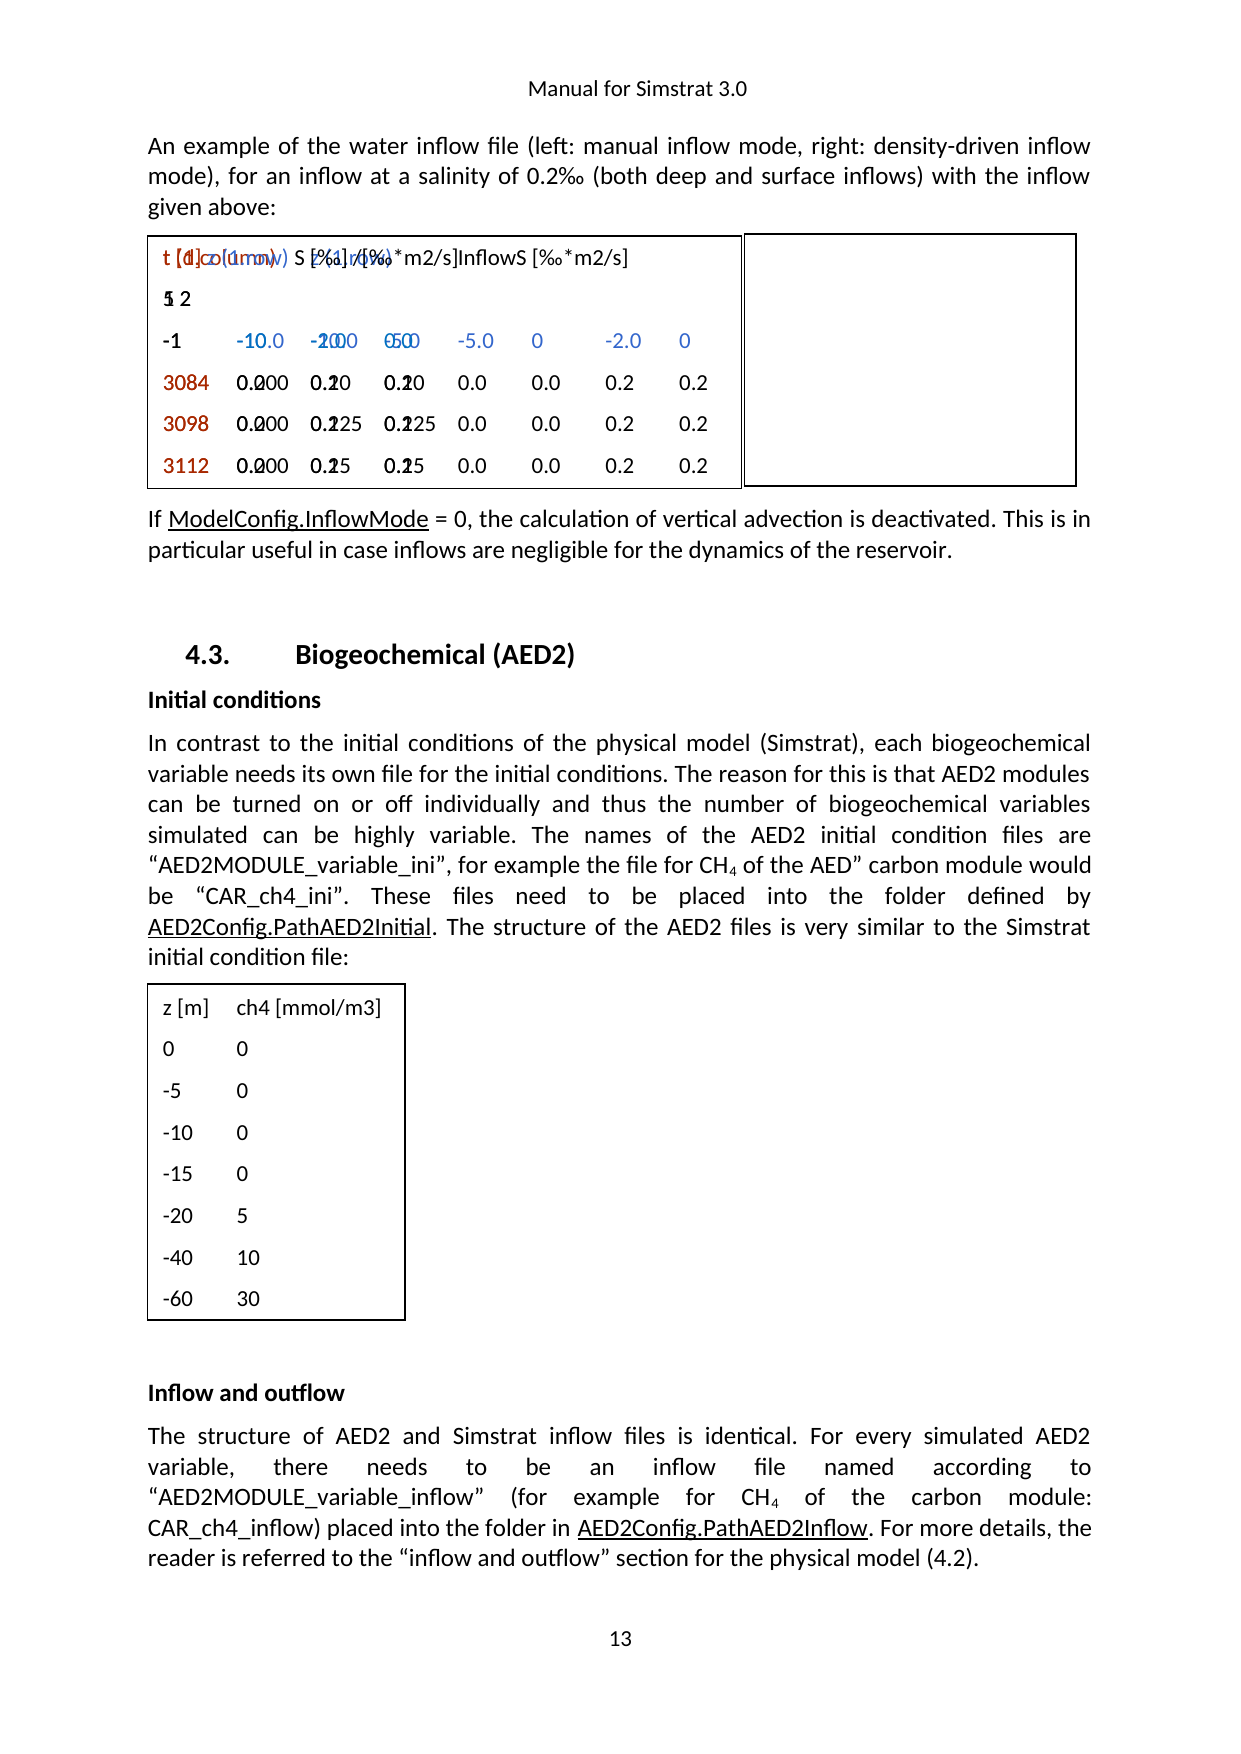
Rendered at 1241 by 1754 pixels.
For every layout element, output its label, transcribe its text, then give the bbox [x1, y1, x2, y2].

text In contrast to the initial conditions of the physical model (Simstrat), each biogeochemical variable needs its own file for the initial conditions. The reason for this is that AED2 modules can be turned on or off individually and thus the number of biogeochemical variables simulated can be highly variable. The names of the AED2 initial condition files are “AED2MODULE_variable_ini”, for example the file for CH4 of the AED” carbon module would be “CAR_ch4_ini”. These files need to be placed into the folder defined by AED2Config.PathAED2Initial. The structure of the AED2 files is very similar to the Simstrat initial condition file: [148, 728, 1092, 972]
text The structure of AED2 and Simstrat inflow files is identical. For every simulated AED2 variable, there needs to be an inflow file named according to “AED2MODULE_variable_inflow” (for example for CH4 of the carbon module: CAR_ch4_inflow) placed into the folder in AED2Config.PathAED2Inflow. For more details, the reader is referred to the “inflow and outflow” section for the physical model (4.2). [148, 1421, 1092, 1573]
text If ModelConfig.InflowMode = 0, the calculation of vertical advection is deactivated. This is in particular useful in case inflows are negligible for the dynamics of the reservoir. [148, 503, 1092, 564]
text Inflow and outflow [148, 1377, 1092, 1408]
text Initial conditions [148, 684, 1092, 715]
text An example of the water inflow file (left: manual inflow mode, right: density-driven inflow mode), for an inflow at a salinity of 0.2‰ (both deep and surface inflows) with the inflow given above: [148, 130, 1092, 221]
subtitle Biogeochemical (AED2) [185, 636, 1092, 672]
